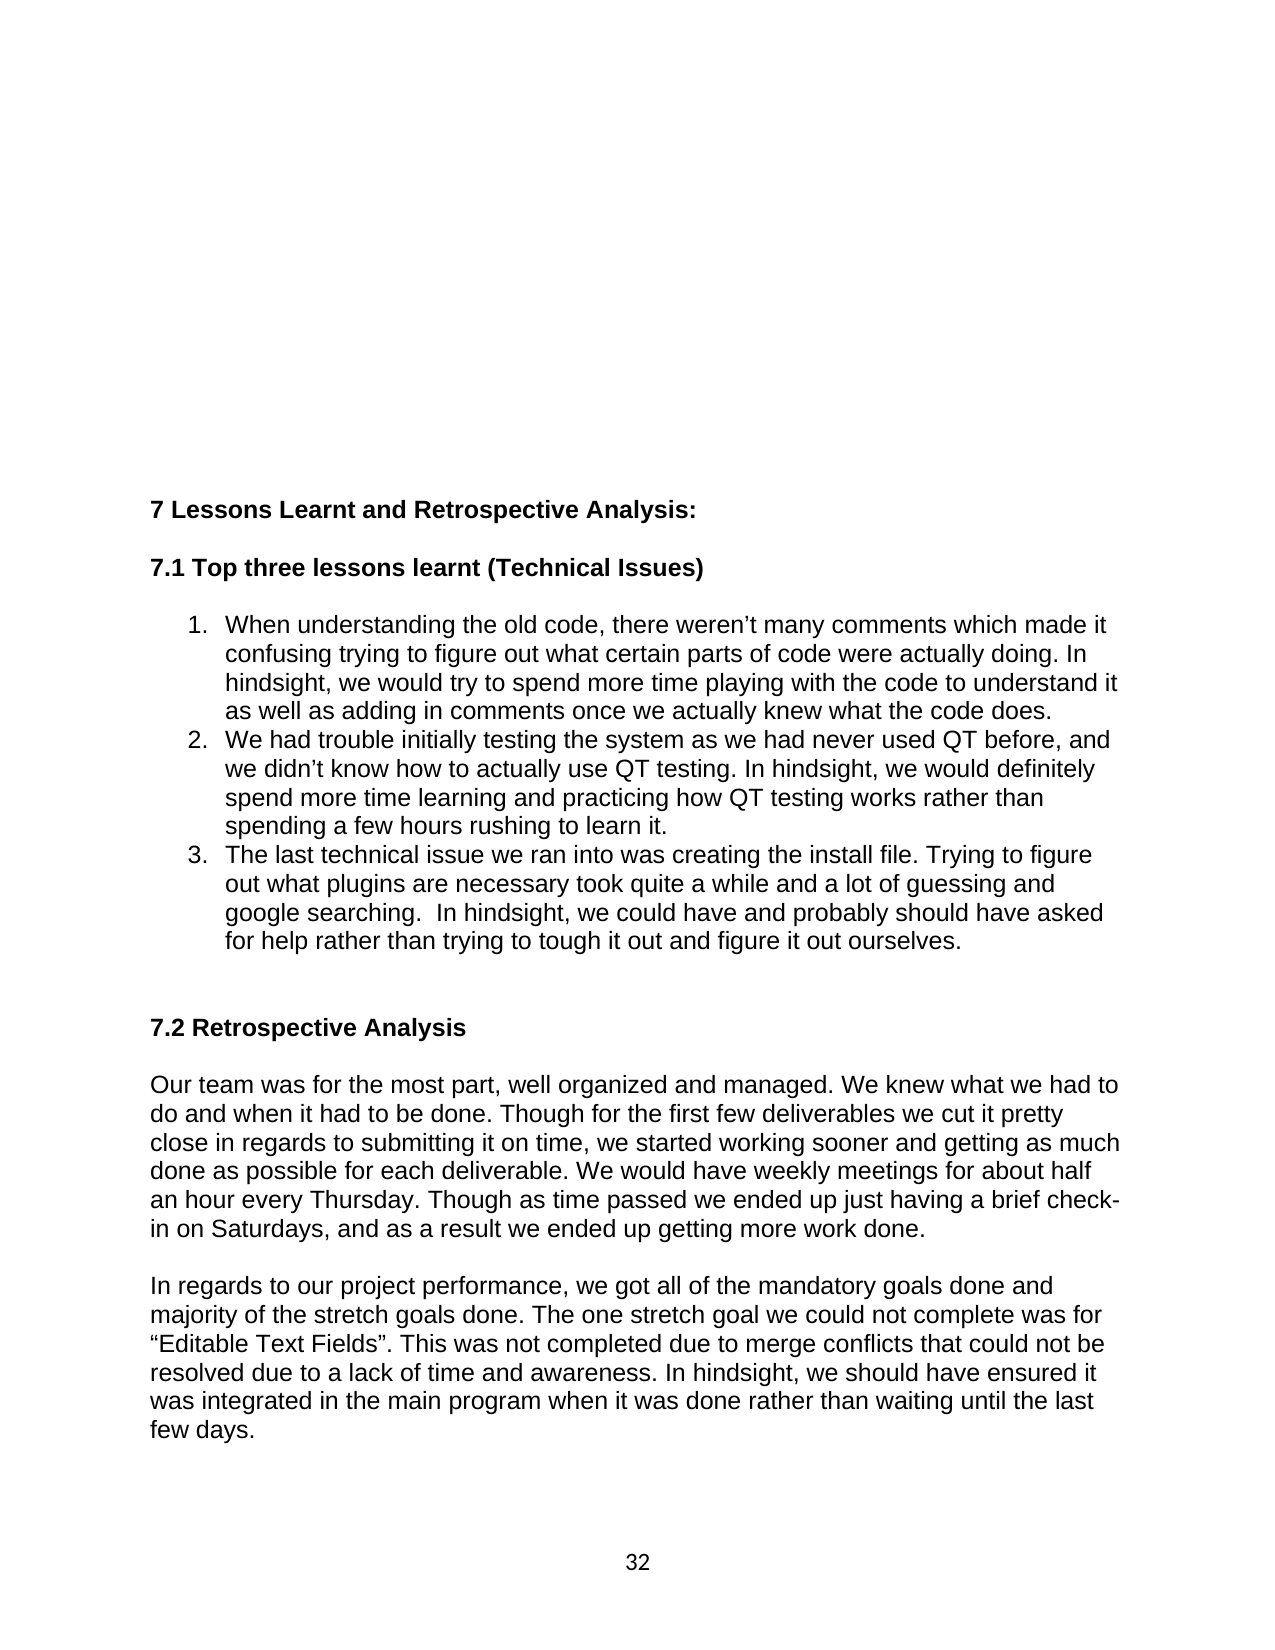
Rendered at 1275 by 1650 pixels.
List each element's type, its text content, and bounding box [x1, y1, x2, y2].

text In regards to our project performance, we got all of the mandatory goals done and majority of the stretch goals done. The one stretch goal we could not complete was for “Editable Text Fields”. This was not completed due to merge conflicts that could not be resolved due to a lack of time and awareness. In hindsight, we should have ensured it was integrated in the main program when it was done rather than waiting until the last few days. [150, 1271, 1125, 1444]
list We had trouble initially testing the system as we had never used QT before, and we didn’t know how to actually use QT testing. In hindsight, we would definitely spend more time learning and practicing how QT testing works rather than spending a few hours rushing to learn it. [187, 725, 1125, 840]
text Our team was for the most part, well organized and managed. We knew what we had to do and when it had to be done. Though for the first few deliverables we cut it pretty close in regards to submitting it on time, we started working sooner and getting as much done as possible for each deliverable. We would have weekly meetings for about half an hour every Thursday. Though as time passed we ended up just having a brief check-in on Saturdays, and as a result we ended up getting more work done. [150, 1070, 1125, 1242]
list When understanding the old code, there weren’t many comments which made it confusing trying to figure out what certain parts of code were actually doing. In hindsight, we would try to spend more time playing with the code to understand it as well as adding in comments once we actually knew what the code does. [187, 610, 1125, 725]
text 7.1 Top three lessons learnt (Technical Issues) [150, 552, 1125, 581]
text 7 Lessons Learnt and Retrospective Analysis: [150, 495, 1125, 524]
text 7.2 Retrospective Analysis [150, 1012, 1125, 1041]
list The last technical issue we ran into was creating the install file. Trying to figure out what plugins are necessary took quite a while and a lot of guessing and google searching. In hindsight, we could have and probably should have asked for help rather than trying to tough it out and figure it out ourselves. [187, 840, 1125, 955]
